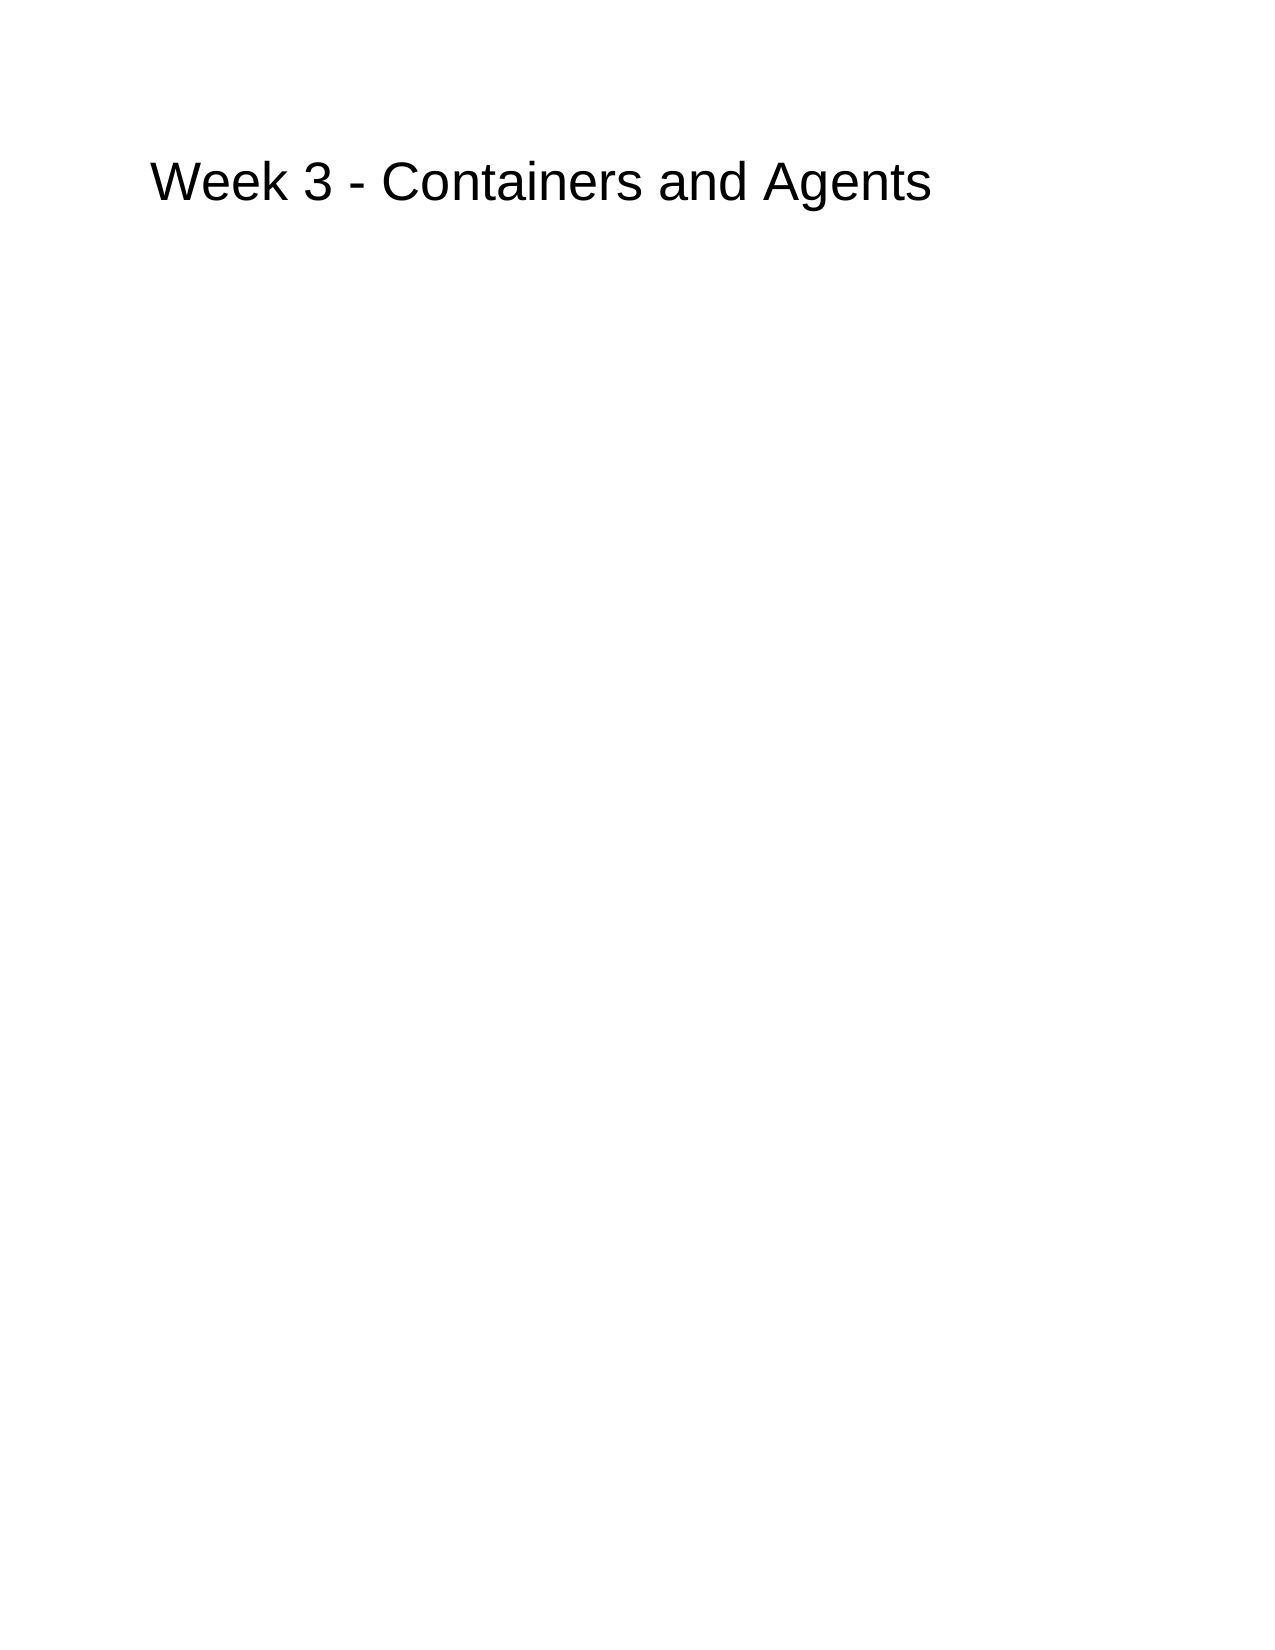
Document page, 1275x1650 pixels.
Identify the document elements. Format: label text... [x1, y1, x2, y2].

title Week 3 - Containers and Agents [150, 150, 1125, 212]
